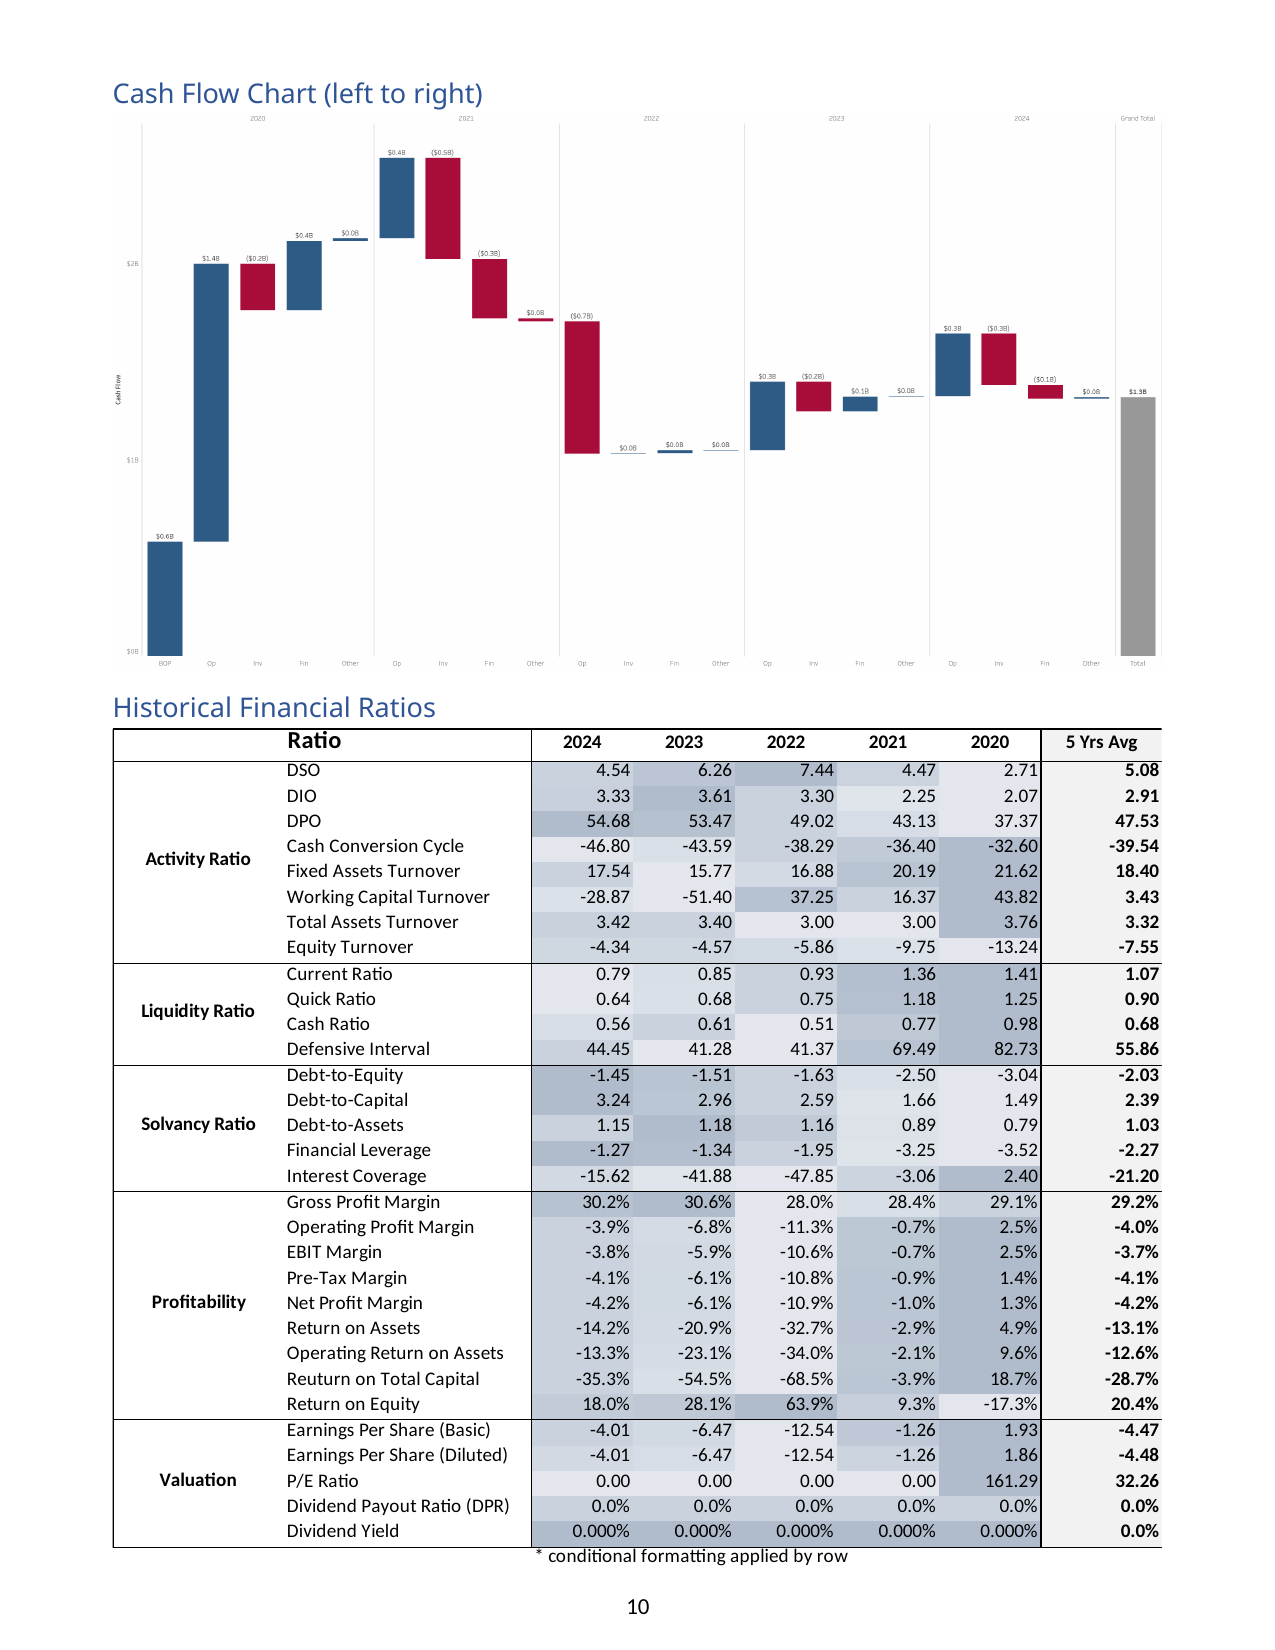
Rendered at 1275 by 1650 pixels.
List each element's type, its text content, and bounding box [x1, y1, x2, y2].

picture [112, 114, 1163, 670]
subtitle Historical Financial Ratios [112, 689, 1162, 726]
subtitle Cash Flow Chart (left to right) [112, 75, 1162, 112]
